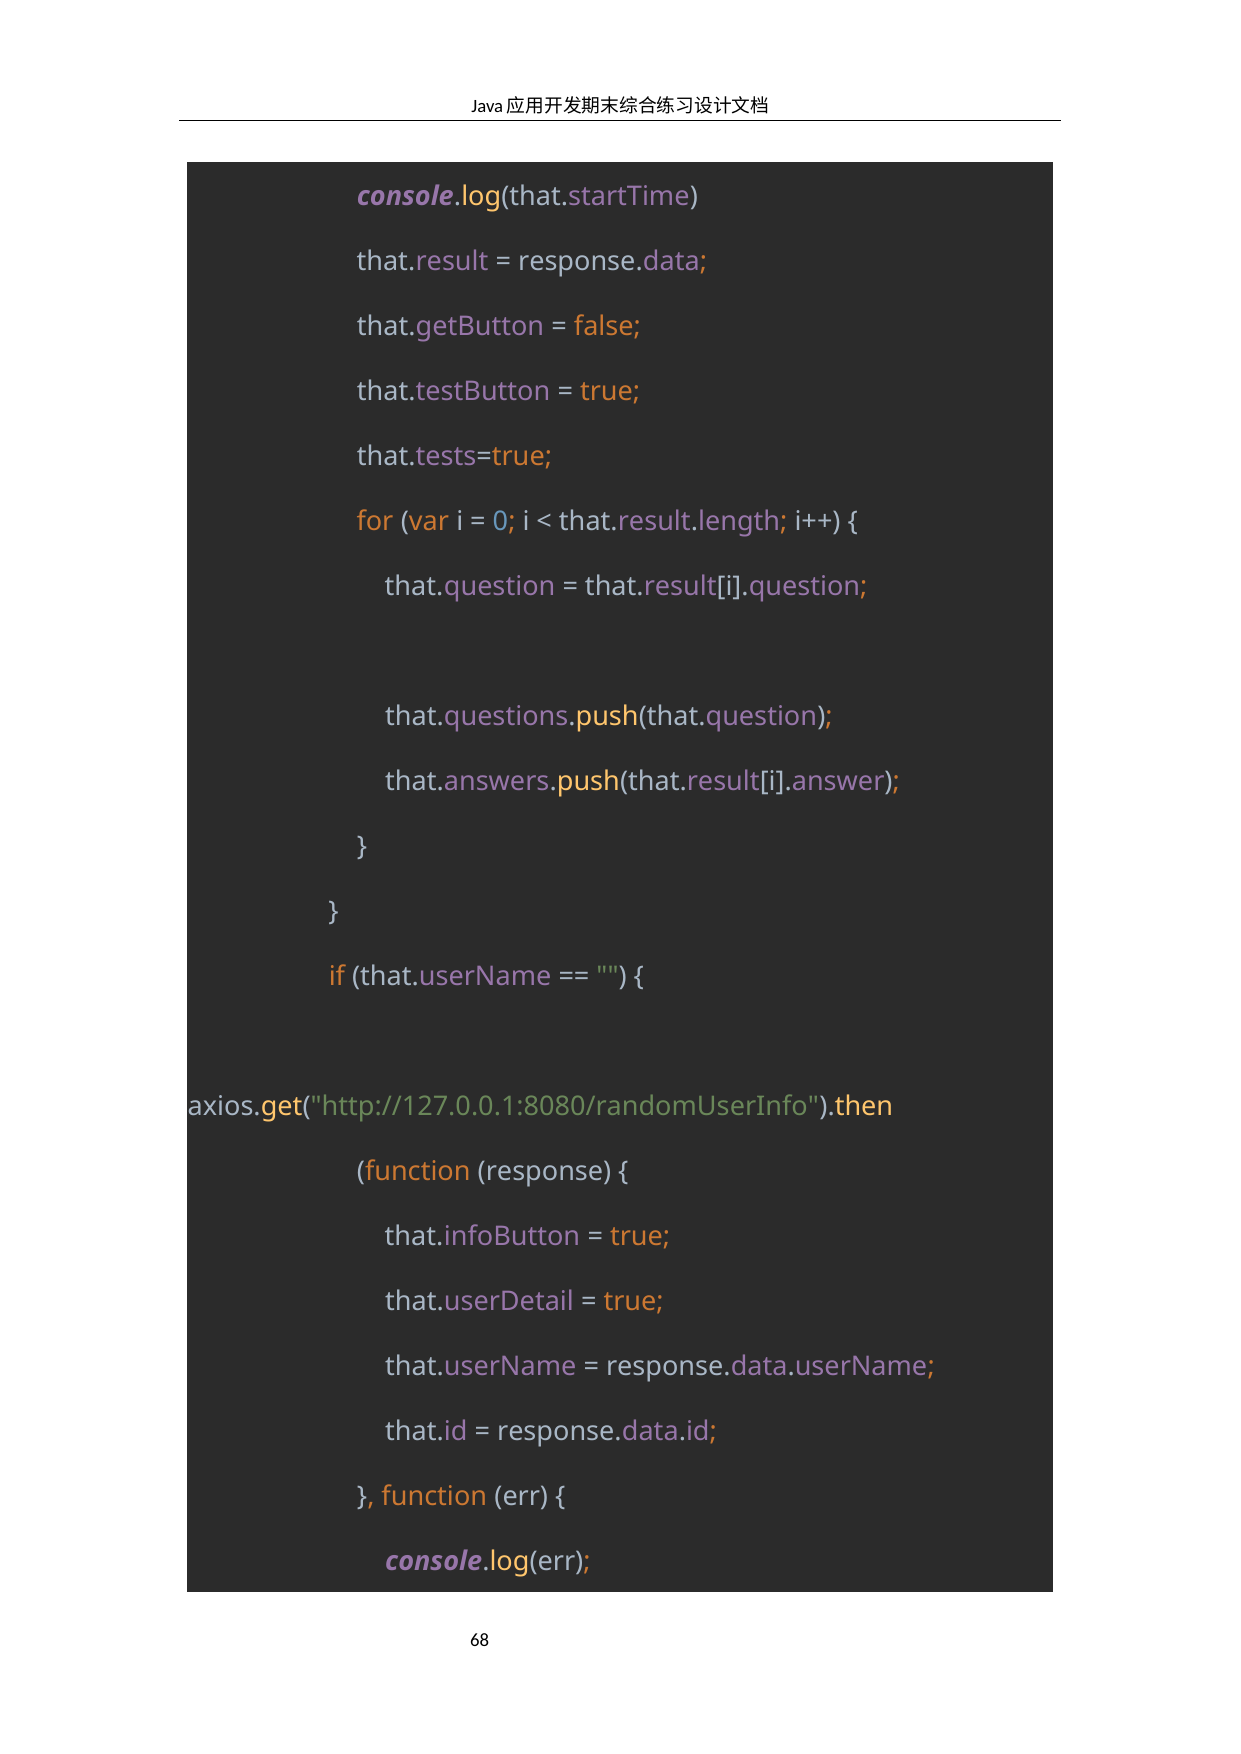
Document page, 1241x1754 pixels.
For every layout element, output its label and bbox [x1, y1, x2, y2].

text [187, 162, 1053, 1592]
